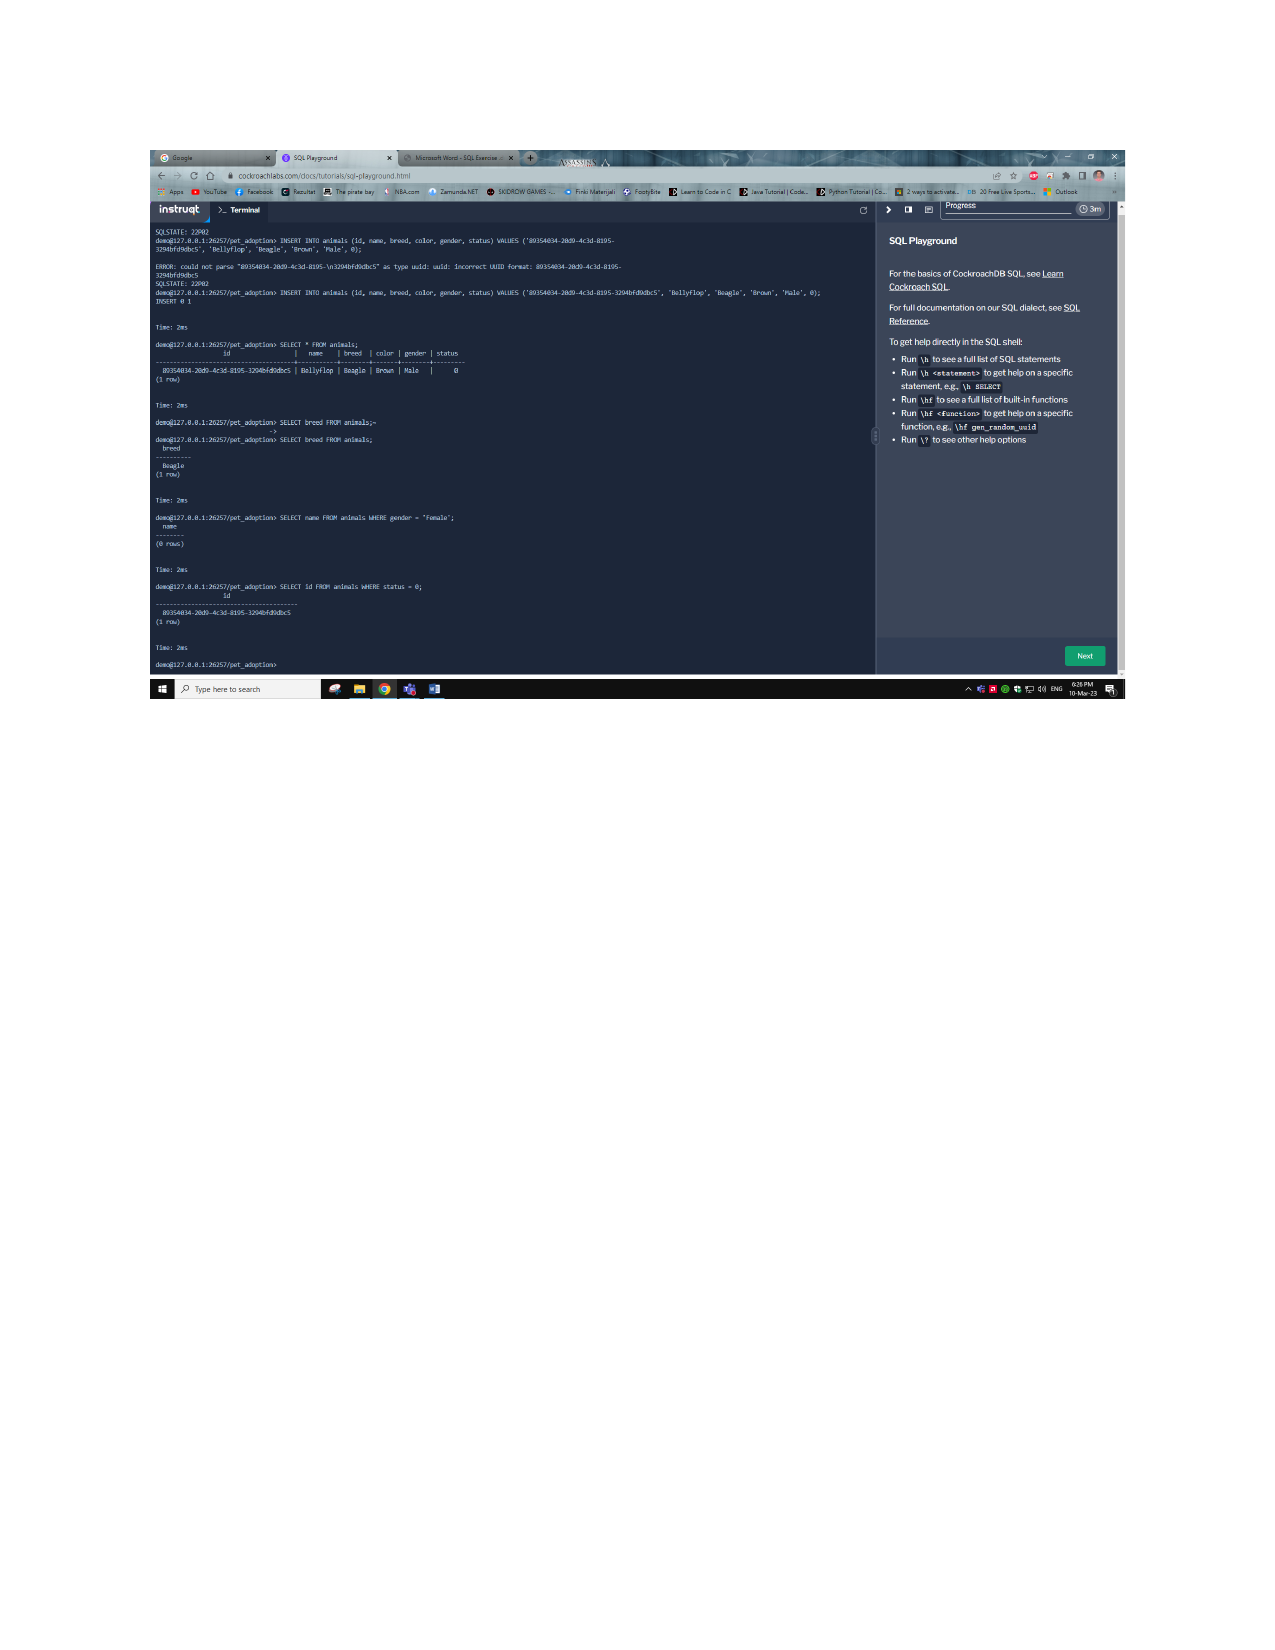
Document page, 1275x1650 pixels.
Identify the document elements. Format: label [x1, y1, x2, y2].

picture [150, 150, 1125, 699]
